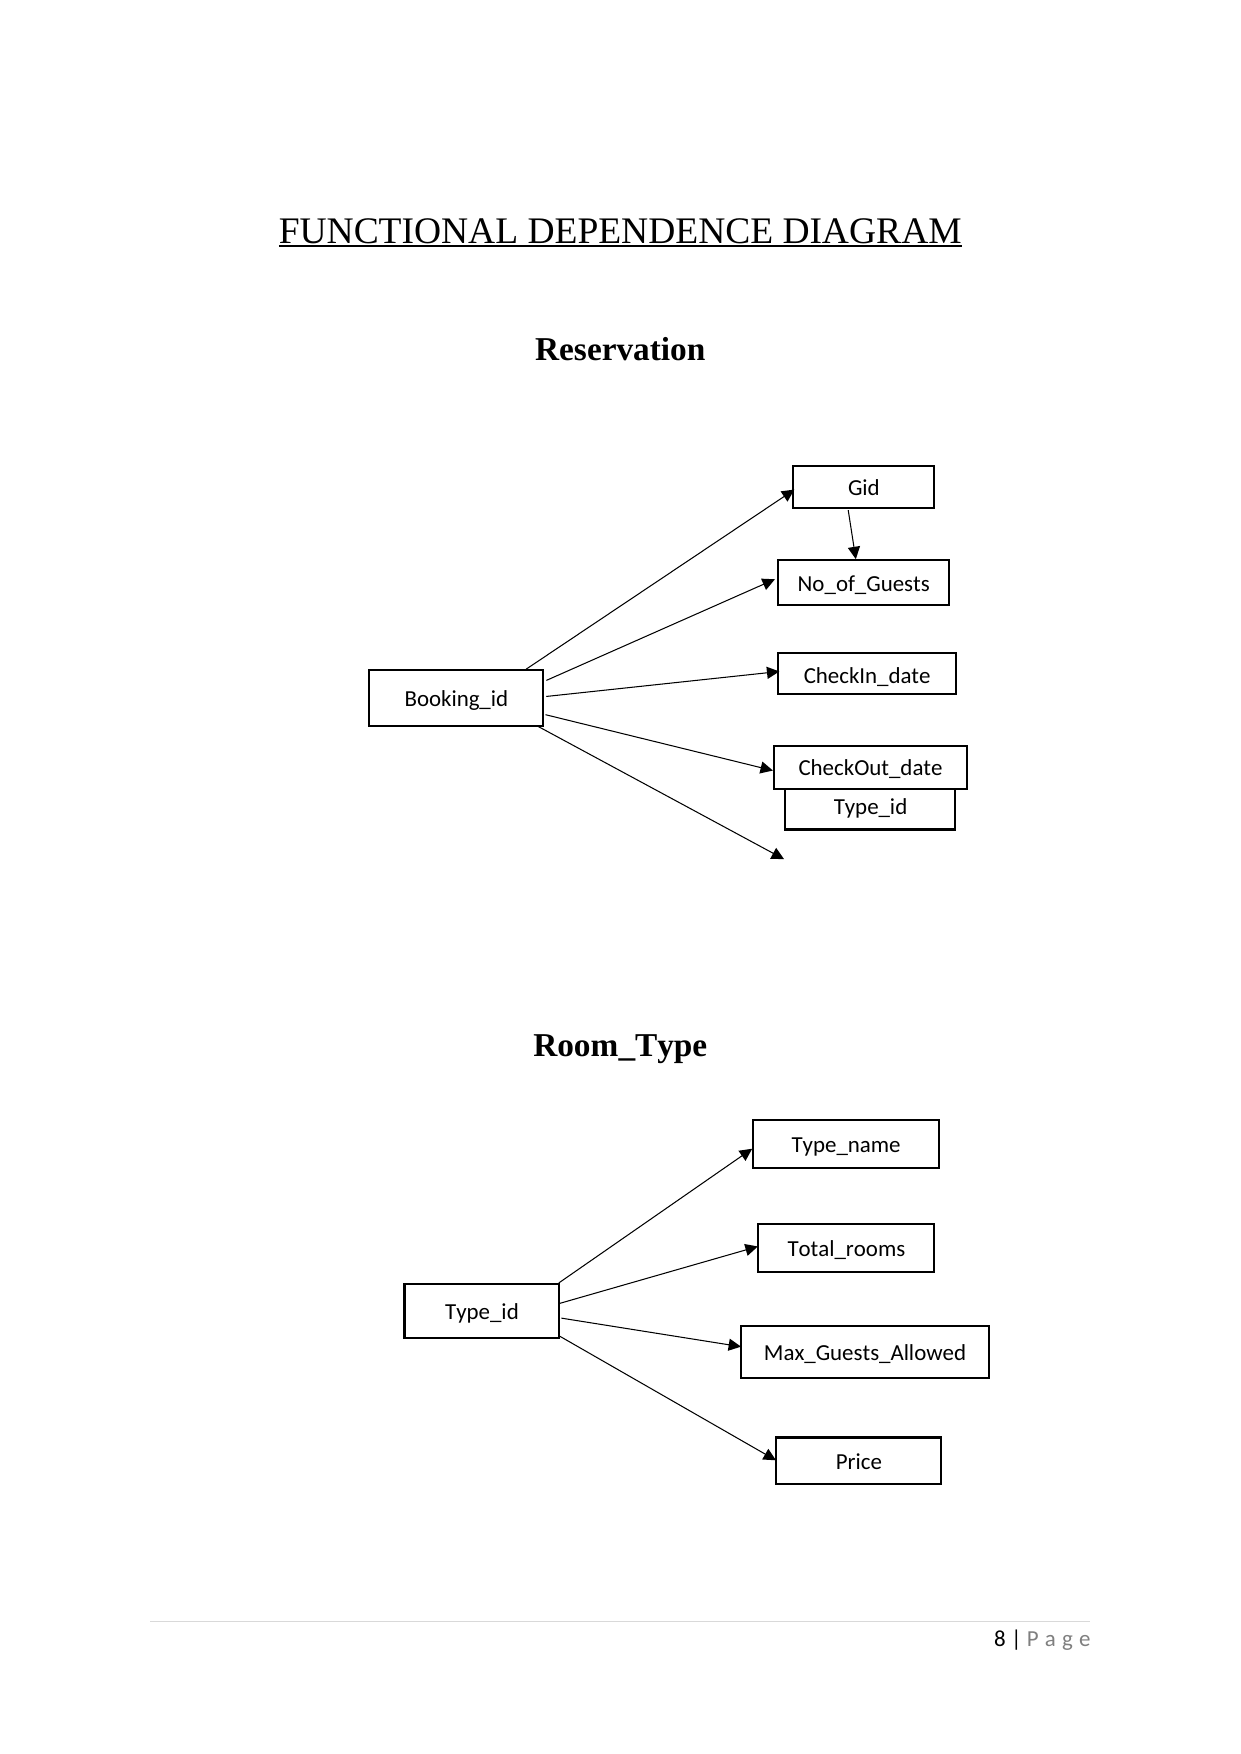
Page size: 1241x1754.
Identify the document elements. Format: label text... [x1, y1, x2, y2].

text Reservation [150, 329, 1090, 368]
text Room_Type [150, 1026, 1090, 1064]
text FUNCTIONAL DEPENDENCE DIAGRAM [150, 208, 1090, 251]
